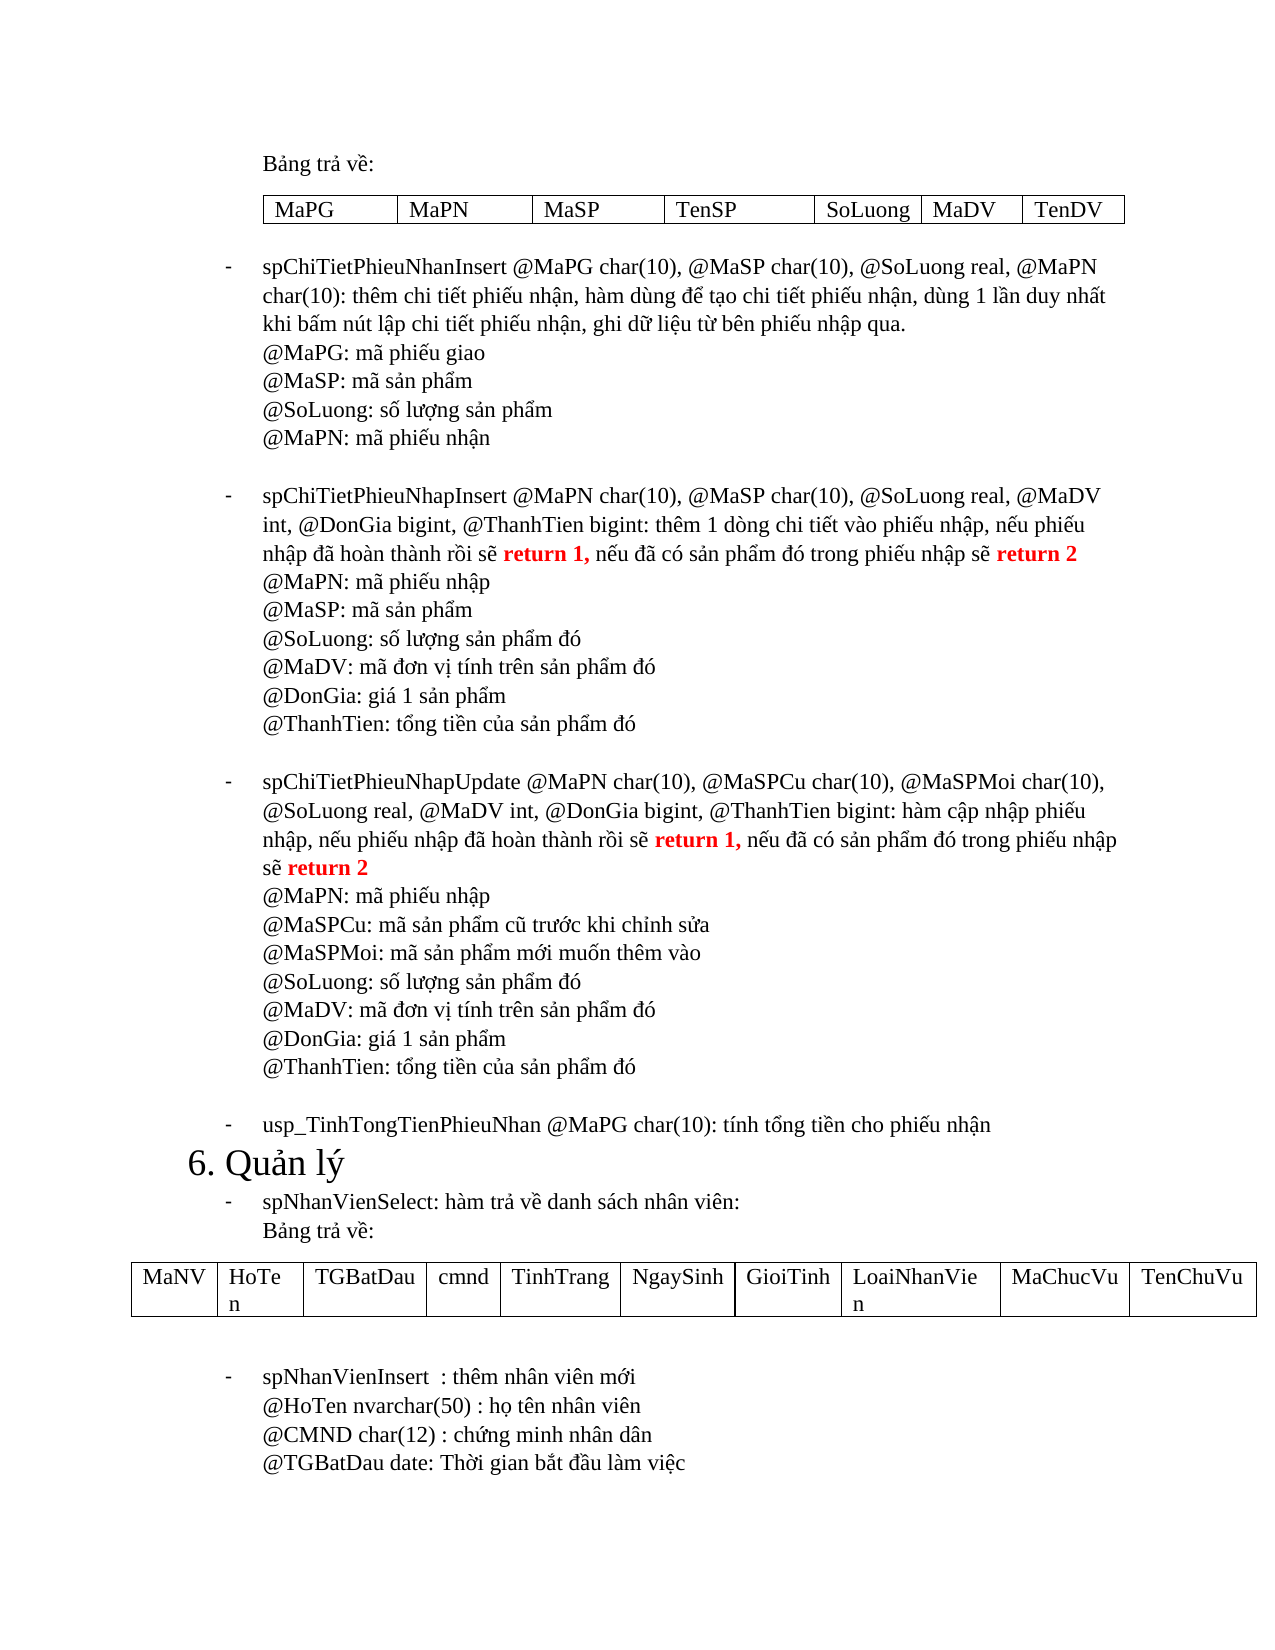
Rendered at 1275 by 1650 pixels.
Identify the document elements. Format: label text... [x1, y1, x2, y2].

list Quản lý [187, 1140, 1125, 1183]
list @SoLuong: số lượng sản phẩm đó [262, 625, 1125, 651]
table_header MaPN [398, 196, 532, 222]
table_header SoLuong [815, 196, 921, 222]
list @MaPG: mã phiếu giao [262, 339, 1125, 365]
list @MaSP: mã sản phẩm [262, 597, 1125, 623]
list @DonGia: giá 1 sản phẩm [262, 682, 1125, 708]
list spChiTietPhieuNhanInsert @MaPG char(10), @MaSP char(10), @SoLuong real, @MaPN char(10): thêm chi tiết phiếu nhận, hàm dùng để tạo chi tiết phiếu nhận, dùng 1 lần duy nhất khi bấm nút lập chi tiết phiếu nhận, ghi dữ liệu từ bên phiếu nhập qua. [225, 252, 1125, 337]
table_header TenSP [665, 196, 814, 222]
table_header HoTen [218, 1263, 303, 1316]
list spChiTietPhieuNhapInsert @MaPN char(10), @MaSP char(10), @SoLuong real, @MaDV int, @DonGia bigint, @ThanhTien bigint: thêm 1 dòng chi tiết vào phiếu nhập, nếu phiếu nhập đã hoàn thành rồi sẽ return 1, nếu đã có sản phẩm đó trong phiếu nhập sẽ return 2 [225, 481, 1125, 566]
list @MaSPMoi: mã sản phẩm mới muốn thêm vào [262, 939, 1125, 966]
list @ThanhTien: tổng tiền của sản phẩm đó [262, 710, 1125, 737]
list Bảng trả về: [262, 1217, 1125, 1243]
list spNhanVienSelect: hàm trả về danh sách nhân viên: [225, 1187, 1125, 1215]
list @SoLuong: số lượng sản phẩm đó [262, 968, 1125, 994]
list @MaPN: mã phiếu nhận [262, 424, 1125, 451]
list Bảng trả về: [262, 150, 1125, 176]
table_header NgaySinh [621, 1263, 734, 1316]
table_header MaPG [264, 196, 397, 222]
table_header TenDV [1023, 196, 1124, 222]
table_header TGBatDau [304, 1263, 426, 1316]
list @MaSP: mã sản phẩm [262, 367, 1125, 394]
list @HoTen nvarchar(50) : họ tên nhân viên [262, 1392, 1125, 1419]
list usp_TinhTongTienPhieuNhan @MaPG char(10): tính tổng tiền cho phiếu nhận [225, 1110, 1125, 1138]
table_header MaNV [132, 1263, 217, 1316]
list @MaPN: mã phiếu nhập [262, 568, 1125, 594]
table_header cmnd [427, 1263, 500, 1316]
table_header MaSP [533, 196, 664, 222]
list @TGBatDau date: Thời gian bắt đầu làm việc [262, 1449, 1125, 1476]
list @MaDV: mã đơn vị tính trên sản phẩm đó [262, 653, 1125, 680]
list @MaPN: mã phiếu nhập [262, 883, 1125, 909]
list @SoLuong: số lượng sản phẩm [262, 396, 1125, 422]
list @MaDV: mã đơn vị tính trên sản phẩm đó [262, 996, 1125, 1023]
list @ThanhTien: tổng tiền của sản phẩm đó [262, 1053, 1125, 1079]
table_header TenChuVu [1130, 1263, 1256, 1316]
table_header LoaiNhanVien [842, 1263, 1000, 1316]
table_header MaChucVu [1001, 1263, 1129, 1316]
table_header GioiTinh [736, 1263, 841, 1316]
list @DonGia: giá 1 sản phẩm [262, 1025, 1125, 1051]
table_header MaDV [922, 196, 1022, 222]
list spChiTietPhieuNhapUpdate @MaPN char(10), @MaSPCu char(10), @MaSPMoi char(10), @SoLuong real, @MaDV int, @DonGia bigint, @ThanhTien bigint: hàm cập nhập phiếu nhập, nếu phiếu nhập đã hoàn thành rồi sẽ return 1, nếu đã có sản phẩm đó trong phiếu nhập sẽ return 2 [225, 767, 1125, 881]
list @MaSPCu: mã sản phẩm cũ trước khi chỉnh sửa [262, 911, 1125, 937]
list spNhanVienInsert : thêm nhân viên mới [225, 1362, 1125, 1390]
list @CMND char(12) : chứng minh nhân dân [262, 1421, 1125, 1447]
table_header TinhTrang [501, 1263, 620, 1316]
